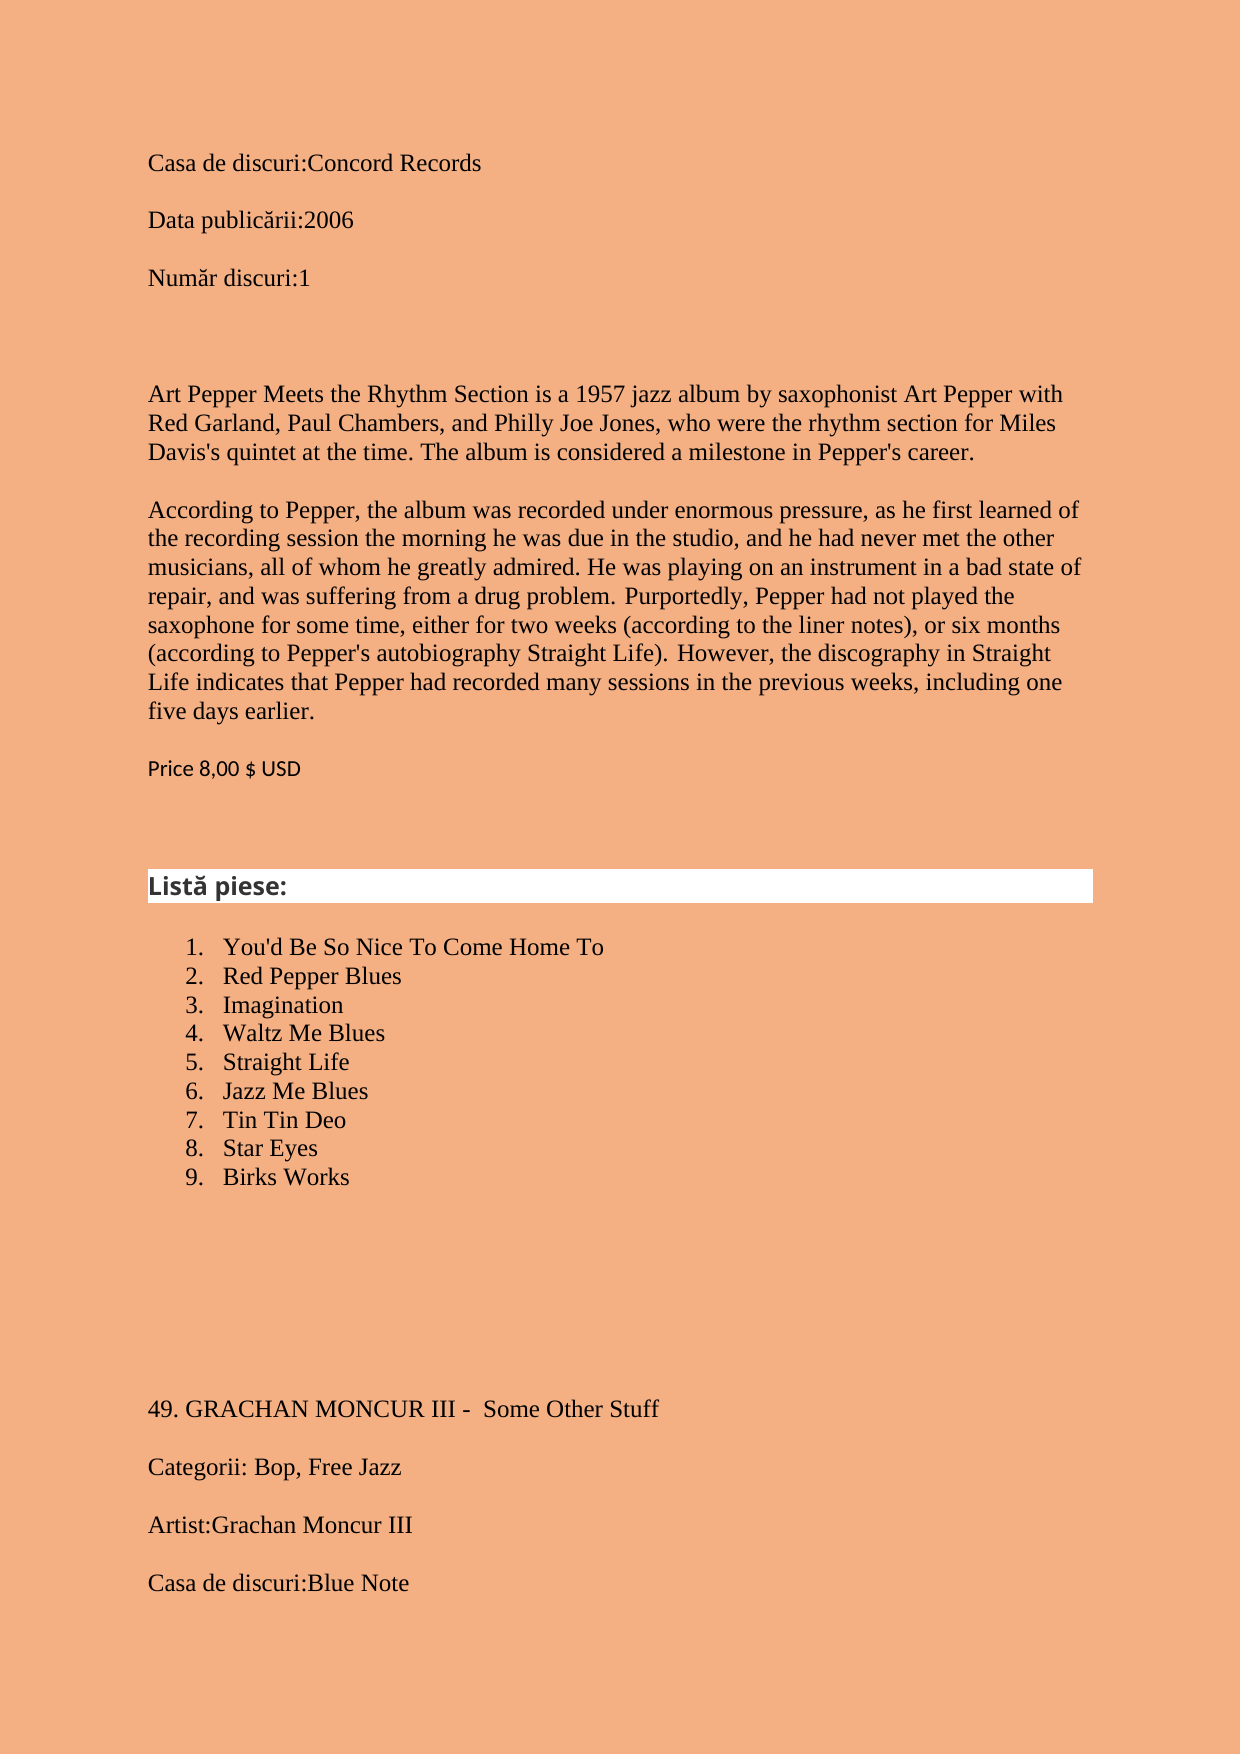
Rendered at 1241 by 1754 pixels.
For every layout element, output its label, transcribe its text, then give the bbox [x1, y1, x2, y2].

text Casa de discuri:Concord Records [148, 148, 1093, 176]
list You'd Be So Nice To Come Home To [185, 932, 1093, 961]
list Star Eyes [185, 1133, 1093, 1162]
text Data publicării:2006 [148, 206, 1093, 234]
text Art Pepper Meets the Rhythm Section is a 1957 jazz album by saxophonist Art Pepper with Red Garland, Paul Chambers, and Philly Joe Jones, who were the rhythm section for Miles Davis's quintet at the time. The album is considered a milestone in Pepper's career. [148, 379, 1093, 466]
text According to Pepper, the album was recorded under enormous pressure, as he first learned of the recording session the morning he was due in the studio, and he had never met the other musicians, all of whom he greatly admired. He was playing on an instrument in a bad state of repair, and was suffering from a drug problem. Purportedly, Pepper had not played the saxophone for some time, either for two weeks (according to the liner notes), or six months (according to Pepper's autobiography Straight Life). However, the discography in Straight Life indicates that Pepper had recorded many sessions in the previous weeks, including one five days earlier. [148, 495, 1093, 725]
list Tin Tin Deo [185, 1105, 1093, 1133]
list Waltz Me Blues [185, 1018, 1093, 1047]
list Imagination [185, 990, 1093, 1018]
list Red Pepper Blues [185, 961, 1093, 990]
text Categorii: Bop, Free Jazz [148, 1452, 1093, 1481]
list Birks Works [185, 1162, 1093, 1191]
text 49. GRACHAN MONCUR III - Some Other Stuff [148, 1394, 1093, 1423]
text Artist:Grachan Moncur III [148, 1510, 1093, 1538]
list Straight Life [185, 1047, 1093, 1076]
text Listă piese: [148, 869, 1093, 903]
text Casa de discuri:Blue Note [148, 1568, 1093, 1596]
text Număr discuri:1 [148, 263, 1093, 292]
text Price 8,00 $ USD [148, 754, 1093, 782]
list Jazz Me Blues [185, 1076, 1093, 1105]
